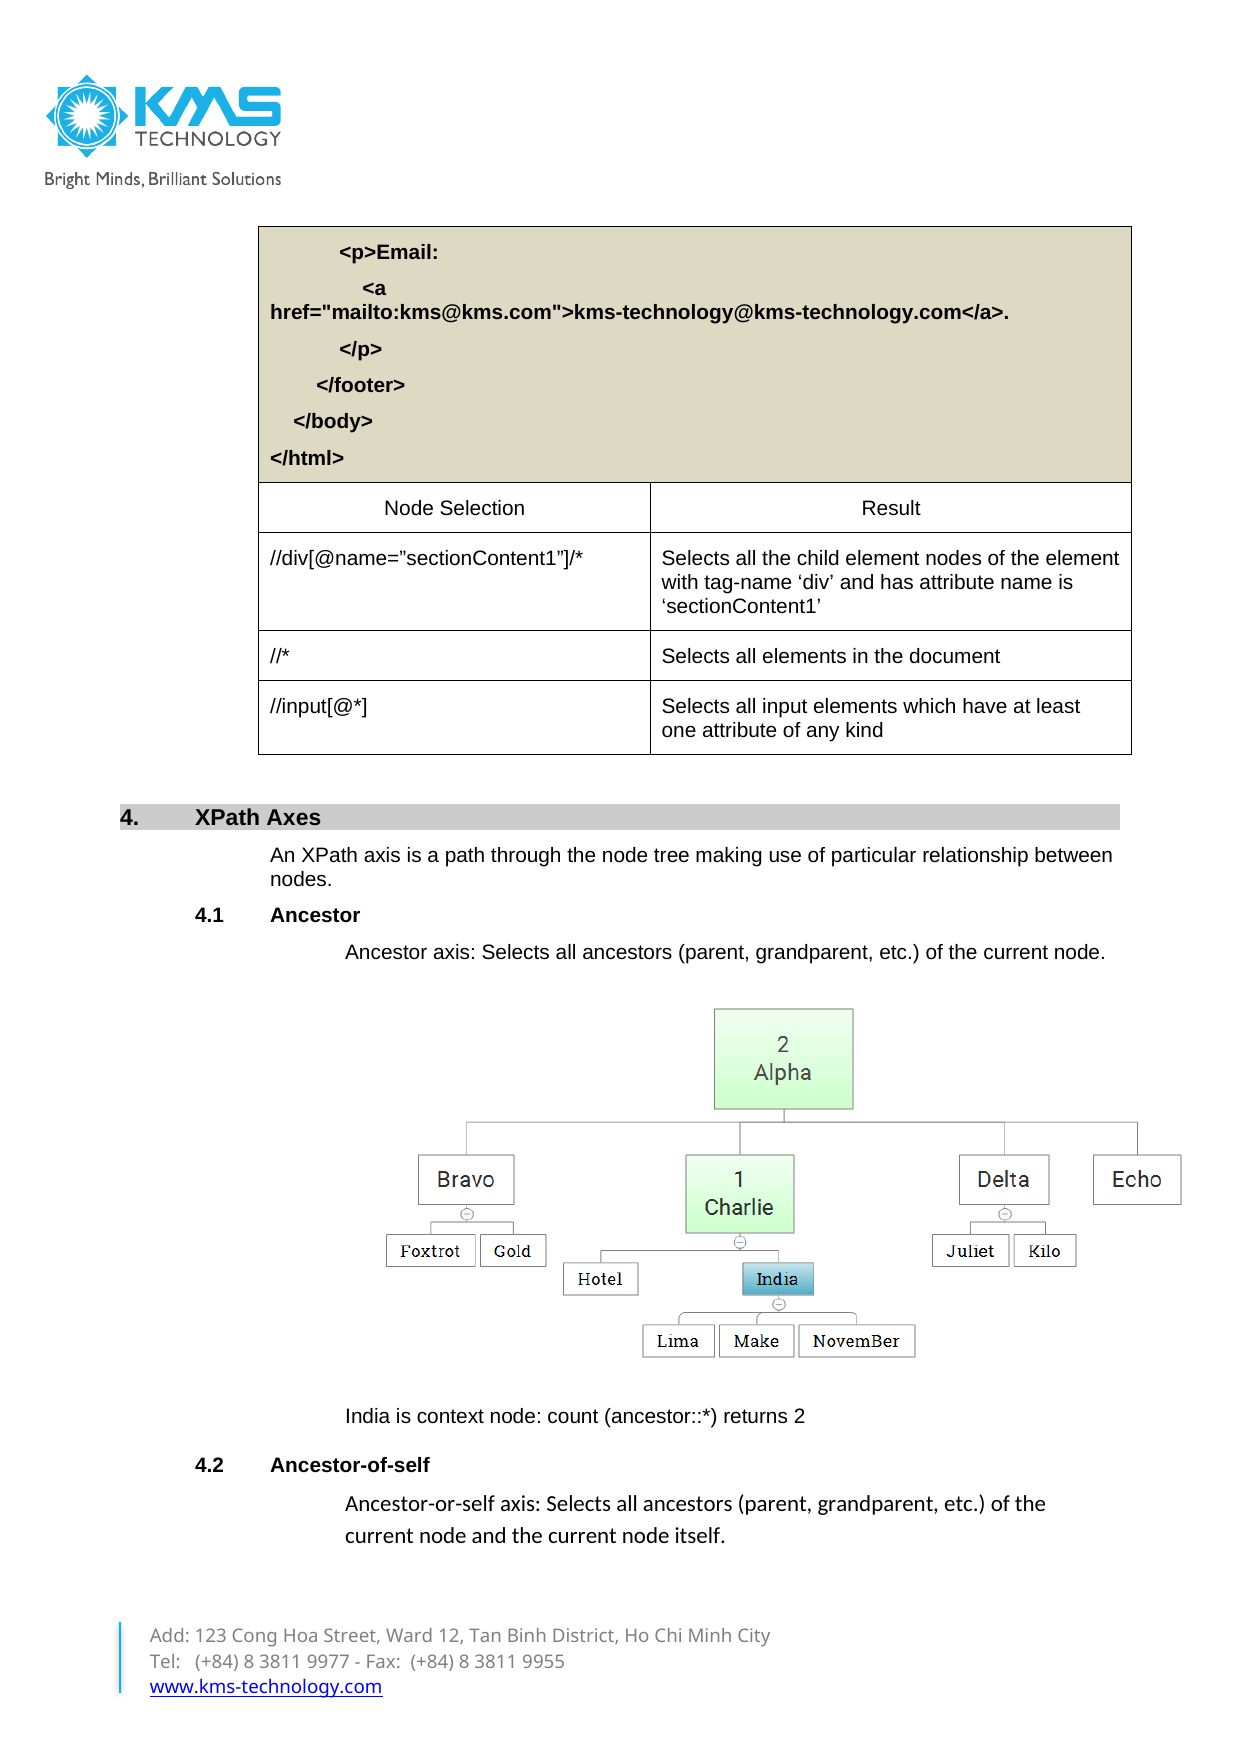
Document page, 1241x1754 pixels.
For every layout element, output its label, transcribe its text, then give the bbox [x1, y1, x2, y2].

table_cell //input[@*] [259, 681, 650, 754]
text An XPath axis is a path through the node tree making use of particular relationship between nodes. [270, 843, 1120, 891]
table_cell Node Selection [259, 483, 650, 532]
table_cell Selects all input elements which have at least one attribute of any kind [651, 681, 1131, 754]
table_cell //div[@name=”sectionContent1”]/* [259, 533, 650, 630]
text Ancestor axis: Selects all ancestors (parent, grandparent, etc.) of the current node. [345, 940, 1120, 964]
picture [345, 988, 1204, 1379]
subtitle XPath Axes [120, 804, 1120, 830]
subtitle Ancestor [195, 903, 1120, 927]
table_cell Selects all the child element nodes of the element with tag-name ‘div’ and has attribute name is ‘sectionContent1’ [651, 533, 1131, 630]
table_cell //* [259, 631, 650, 680]
table_cell Result [651, 483, 1131, 532]
subtitle Ancestor-of-self [195, 1453, 1120, 1477]
text Ancestor-or-self axis: Selects all ancestors (parent, grandparent, etc.) of the current node and the current node itself. [345, 1489, 1120, 1549]
table_cell Selects all elements in the document [651, 631, 1131, 680]
text India is context node: count (ancestor::*) returns 2 [120, 1404, 1120, 1428]
picture [45, 75, 281, 189]
